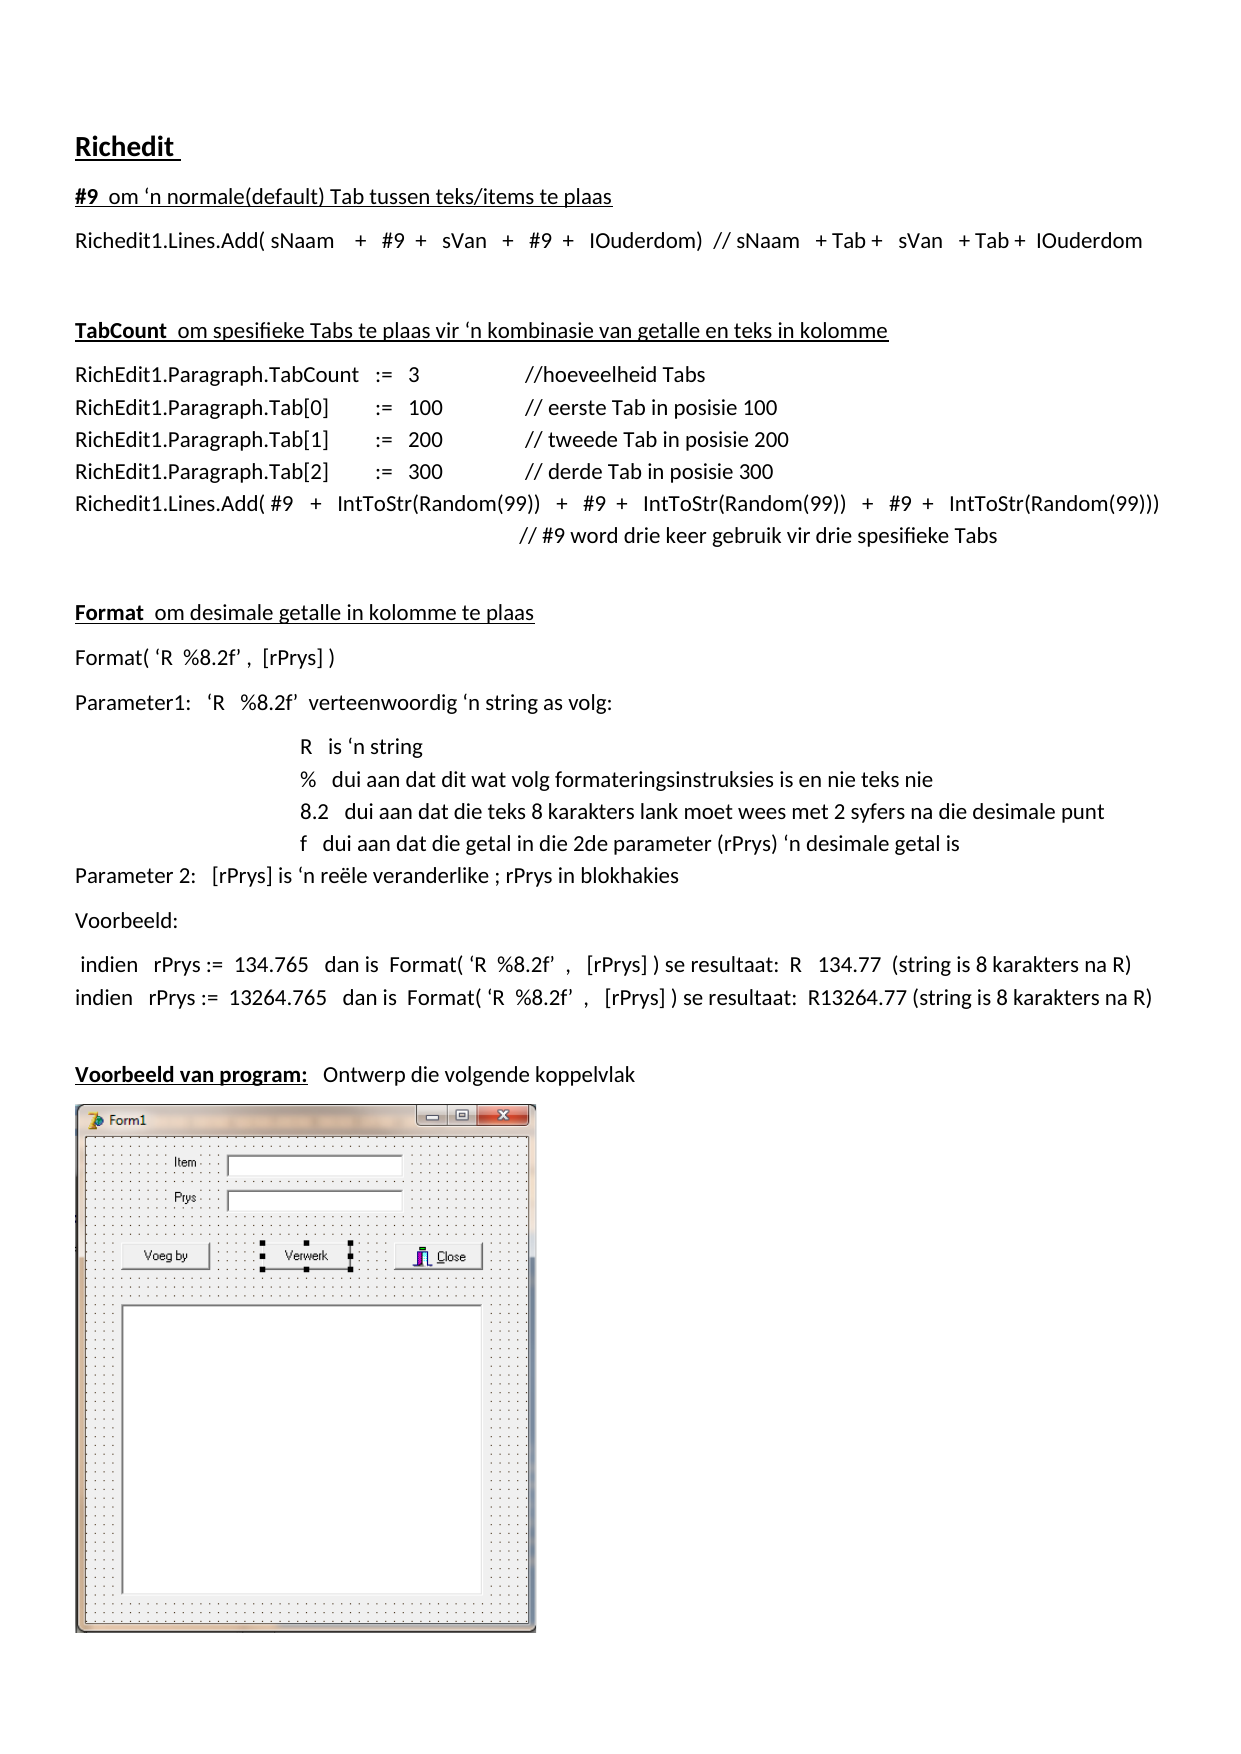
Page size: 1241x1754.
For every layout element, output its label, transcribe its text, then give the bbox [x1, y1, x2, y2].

text RichEdit1.Paragraph.Tab[1] := 200 // tweede Tab in posisie 200 [75, 425, 1165, 453]
text RichEdit1.Paragraph.Tab[2] := 300 // derde Tab in posisie 300 [75, 457, 1165, 485]
picture [75, 1104, 537, 1633]
text Voorbeeld van program: Ontwerp die volgende koppelvlak [75, 1060, 1165, 1088]
text f dui aan dat die getal in die 2de parameter (rPrys) ‘n desimale getal is [75, 829, 1165, 857]
text #9 om ‘n normale(default) Tab tussen teks/items te plaas [75, 182, 1165, 210]
text TabCount om spesifieke Tabs te plaas vir ‘n kombinasie van getalle en teks in kolomme [75, 316, 1165, 344]
text % dui aan dat dit wat volg formateringsinstruksies is en nie teks nie [75, 765, 1165, 793]
text Parameter1: ‘R %8.2f’ verteenwoordig ‘n string as volg: [75, 688, 1165, 716]
text indien rPrys := 134.765 dan is Format( ‘R %8.2f’ , [rPrys] ) se resultaat: R 134.77 (string is 8 karakters na R) [75, 951, 1165, 979]
text 8.2 dui aan dat die teks 8 karakters lank moet wees met 2 syfers na die desimale punt [75, 797, 1165, 825]
text Richedit1.Lines.Add( #9 + IntToStr(Random(99)) + #9 + IntToStr(Random(99)) + #9 + IntToStr(Random(99))) // #9 word drie keer gebruik vir drie spesifieke Tabs [75, 489, 1165, 549]
text Format om desimale getalle in kolomme te plaas [75, 598, 1165, 626]
text Voorbeeld: [75, 906, 1165, 934]
text indien rPrys := 13264.765 dan is Format( ‘R %8.2f’ , [rPrys] ) se resultaat: R13264.77 (string is 8 karakters na R) [75, 983, 1165, 1011]
text Richedit1.Lines.Add( sNaam + #9 + sVan + #9 + IOuderdom) // sNaam + Tab + sVan + Tab + IOuderdom [75, 227, 1165, 254]
text RichEdit1.Paragraph.Tab[0] := 100 // eerste Tab in posisie 100 [75, 393, 1165, 421]
text Format( ‘R %8.2f’ , [rPrys] ) [75, 643, 1165, 671]
text RichEdit1.Paragraph.TabCount := 3 //hoeveelheid Tabs [75, 361, 1165, 389]
text Parameter 2: [rPrys] is ‘n reële veranderlike ; rPrys in blokhakies [75, 861, 1165, 889]
text Richedit [75, 128, 1165, 164]
text R is ‘n string [75, 732, 1165, 761]
